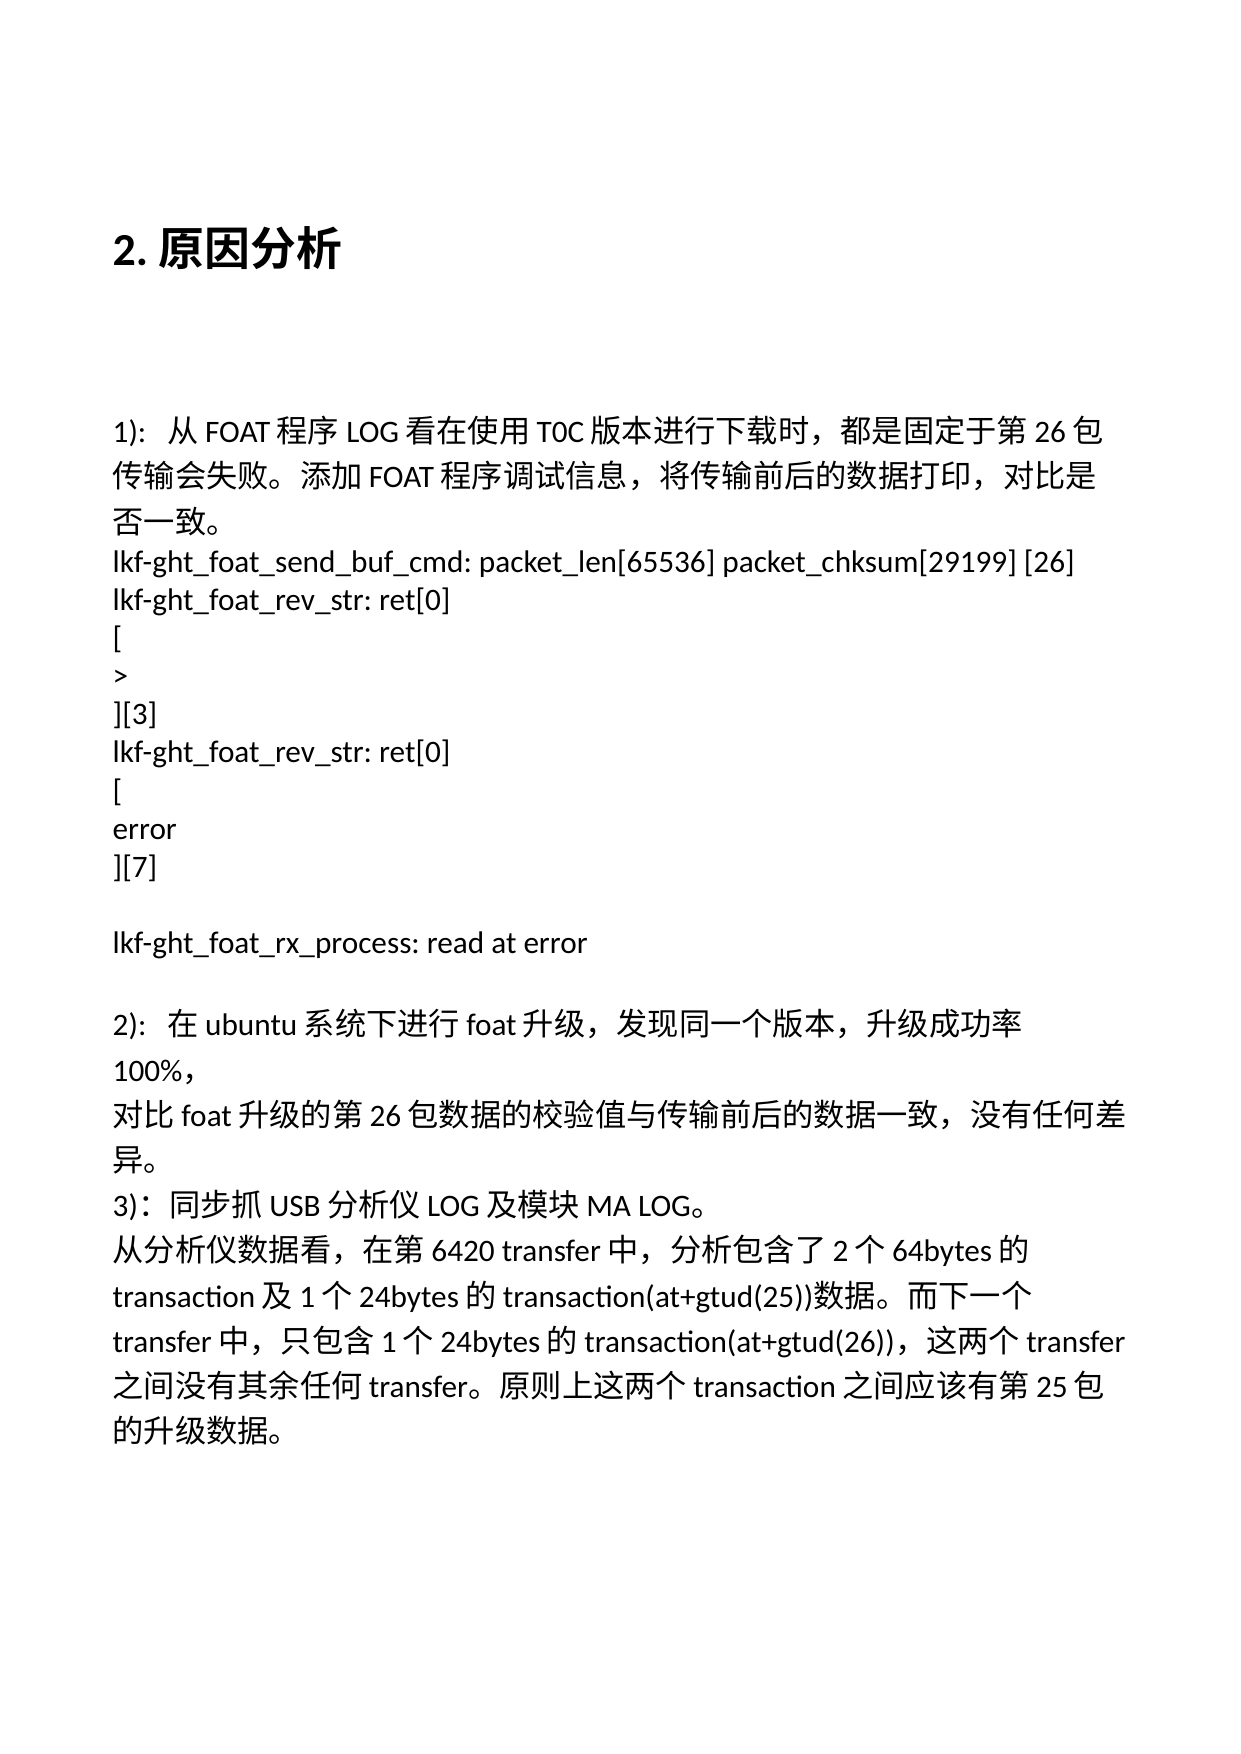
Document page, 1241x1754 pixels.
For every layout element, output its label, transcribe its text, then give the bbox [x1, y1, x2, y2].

text > [112, 656, 1128, 694]
text lkf-ght_foat_send_buf_cmd: packet_len[65536] packet_chksum[29199] [26] [112, 542, 1128, 580]
subtitle 2. 原因分析 [112, 212, 1128, 278]
text ][3] [112, 694, 1128, 733]
list 对比foat升级的第26包数据的校验值与传输前后的数据一致，没有任何差异。 [112, 1090, 1128, 1180]
text [ [112, 618, 1128, 656]
text lkf-ght_foat_rev_str: ret[0] [112, 580, 1128, 618]
list ：同步抓USB分析仪LOG及模块MA LOG。 [112, 1180, 1128, 1226]
text lkf-ght_foat_rx_process: read at error [112, 923, 1128, 961]
text lkf-ght_foat_rev_str: ret[0] [112, 733, 1128, 771]
text error [112, 809, 1128, 847]
text ][7] [112, 847, 1128, 885]
list 从分析仪数据看，在第6420 transfer中，分析包含了2个64bytes的transaction及1个24bytes的transaction(at+gtud(25))数据。而下一个transfer中，只包含1个24bytes的transaction(at+gtud(26))，这两个transfer之间没有其余任何transfer。原则上这两个transaction之间应该有第25包的升级数据。 [112, 1226, 1128, 1452]
text [ [112, 771, 1128, 809]
text 1): 从FOAT程序 LOG看在使用T0C版本进行下载时，都是固定于第26包传输会失败。添加FOAT程序调试信息，将传输前后的数据打印，对比是否一致。 [112, 406, 1128, 542]
list : 在ubuntu系统下进行foat升级，发现同一个版本，升级成功率100%， [112, 999, 1128, 1090]
